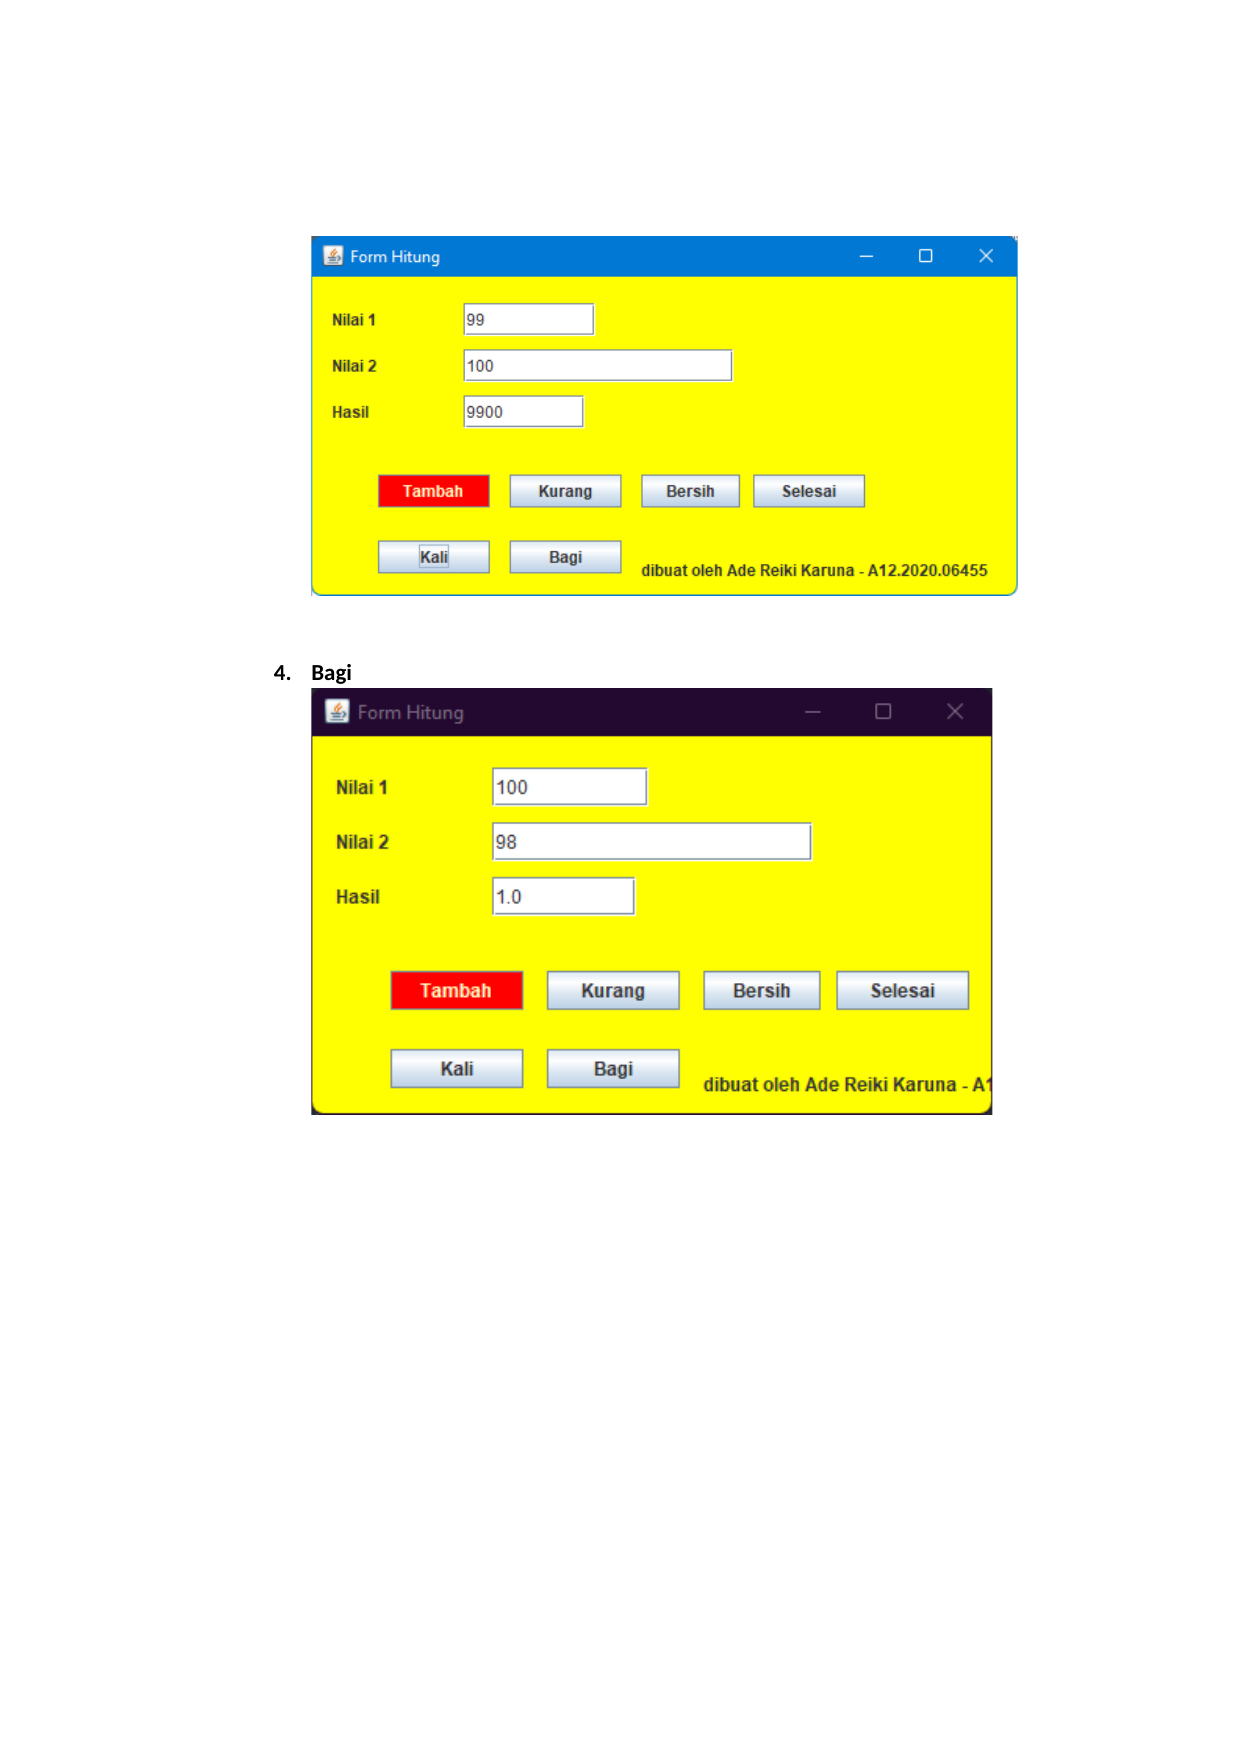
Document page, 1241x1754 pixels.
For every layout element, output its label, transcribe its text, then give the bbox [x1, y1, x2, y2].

picture [311, 236, 1018, 596]
list Bagi [274, 658, 1063, 686]
picture [311, 688, 993, 1115]
